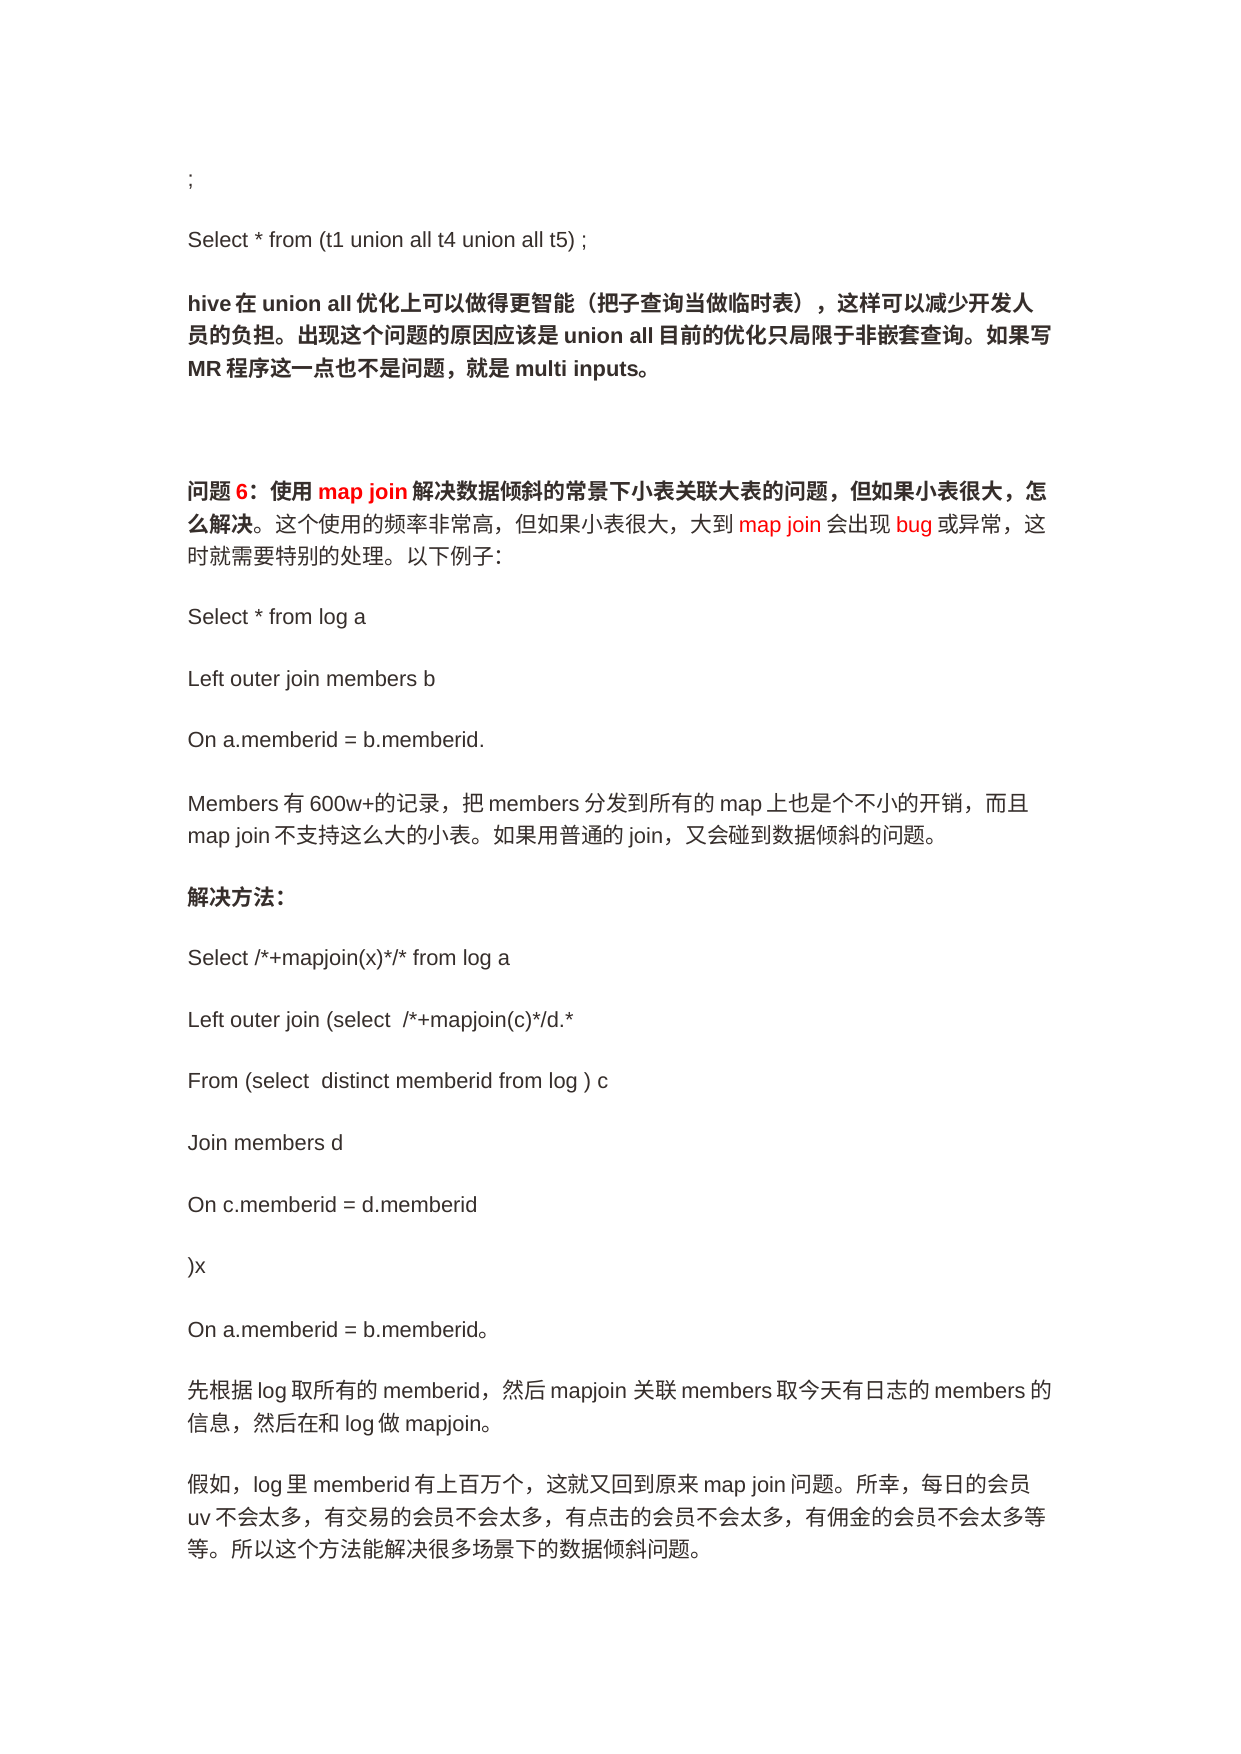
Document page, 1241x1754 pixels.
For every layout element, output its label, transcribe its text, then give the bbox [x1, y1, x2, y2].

text Select * from log a [187, 600, 1053, 633]
text On a.memberid = b.memberid。 [187, 1311, 1053, 1344]
text On a.memberid = b.memberid. [187, 724, 1053, 756]
text Select * from (t1 union all t4 union all t5) ; [187, 224, 1053, 256]
text On c.memberid = d.memberid [187, 1188, 1053, 1220]
text 假如，log里memberid有上百万个，这就又回到原来map join问题。所幸，每日的会员uv不会太多，有交易的会员不会太多，有点击的会员不会太多，有佣金的会员不会太多等等。所以这个方法能解决很多场景下的数据倾斜问题。 [187, 1467, 1053, 1564]
text 解决方法： [187, 879, 1053, 912]
text Left outer join members b [187, 662, 1053, 694]
text 问题6：使用map join解决数据倾斜的常景下小表关联大表的问题，但如果小表很大，怎么解决。这个使用的频率非常高，但如果小表很大，大到map join会出现bug或异常，这时就需要特别的处理。以下例子： [187, 474, 1053, 571]
text From (select distinct memberid from log ) c [187, 1064, 1053, 1097]
text Join members d [187, 1126, 1053, 1159]
text )x [187, 1249, 1053, 1282]
text ; [187, 162, 1053, 194]
text 先根据log取所有的memberid，然后mapjoin 关联members取今天有日志的members的信息，然后在和log做mapjoin。 [187, 1373, 1053, 1438]
text Select /*+mapjoin(x)*/* from log a [187, 941, 1053, 974]
text Left outer join (select /*+mapjoin(c)*/d.* [187, 1003, 1053, 1035]
text hive在union all优化上可以做得更智能（把子查询当做临时表），这样可以减少开发人员的负担。出现这个问题的原因应该是union all目前的优化只局限于非嵌套查询。如果写MR程序这一点也不是问题，就是multi inputs。 [187, 285, 1053, 383]
text Members有600w+的记录，把members分发到所有的map上也是个不小的开销，而且map join不支持这么大的小表。如果用普通的join，又会碰到数据倾斜的问题。 [187, 785, 1053, 850]
